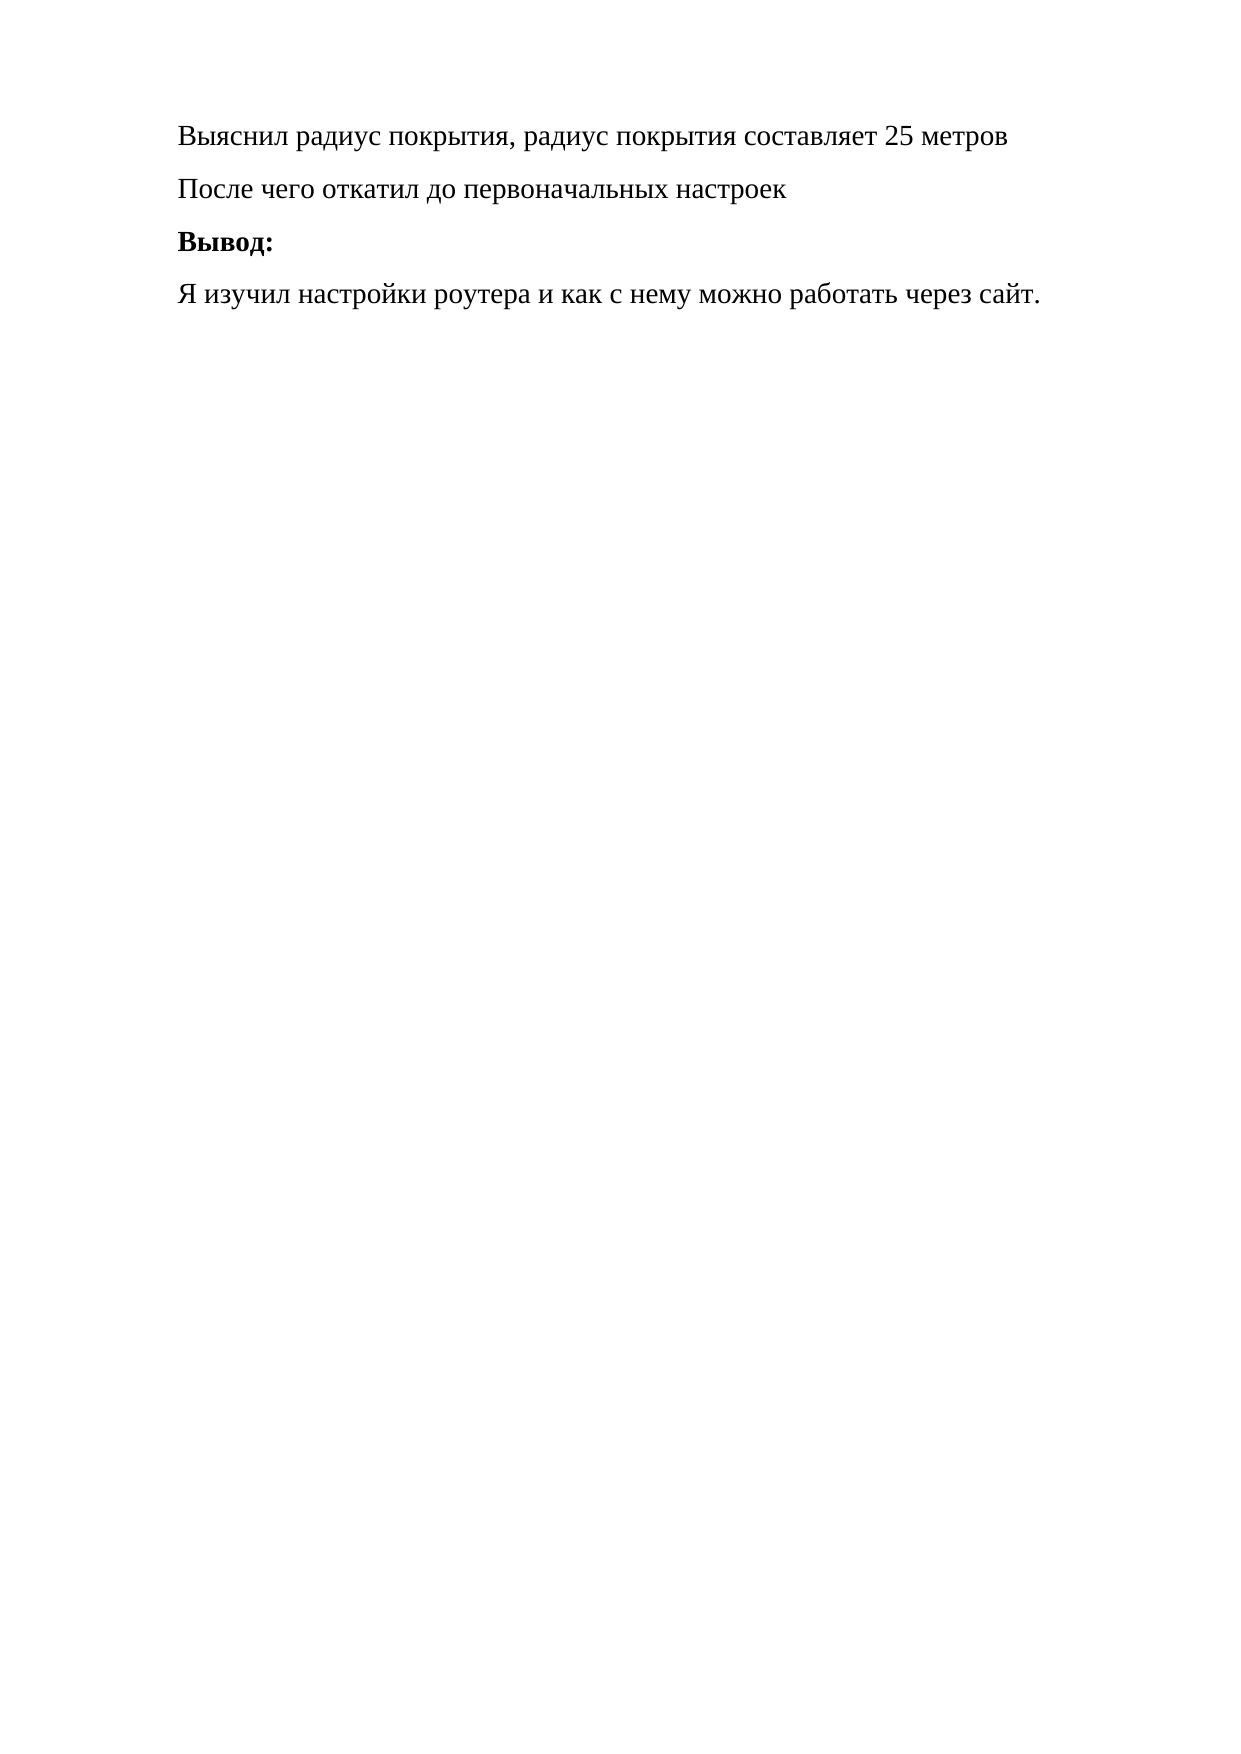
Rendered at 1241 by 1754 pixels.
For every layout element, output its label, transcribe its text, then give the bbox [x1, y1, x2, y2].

text Я изучил настройки роутера и как с нему можно работать через сайт. [177, 277, 1152, 310]
text После чего откатил до первоначальных настроек [177, 171, 1152, 204]
text Вывод: [177, 224, 1152, 257]
text Выяснил радиус покрытия, радиус покрытия составляет 25 метров [177, 118, 1152, 152]
